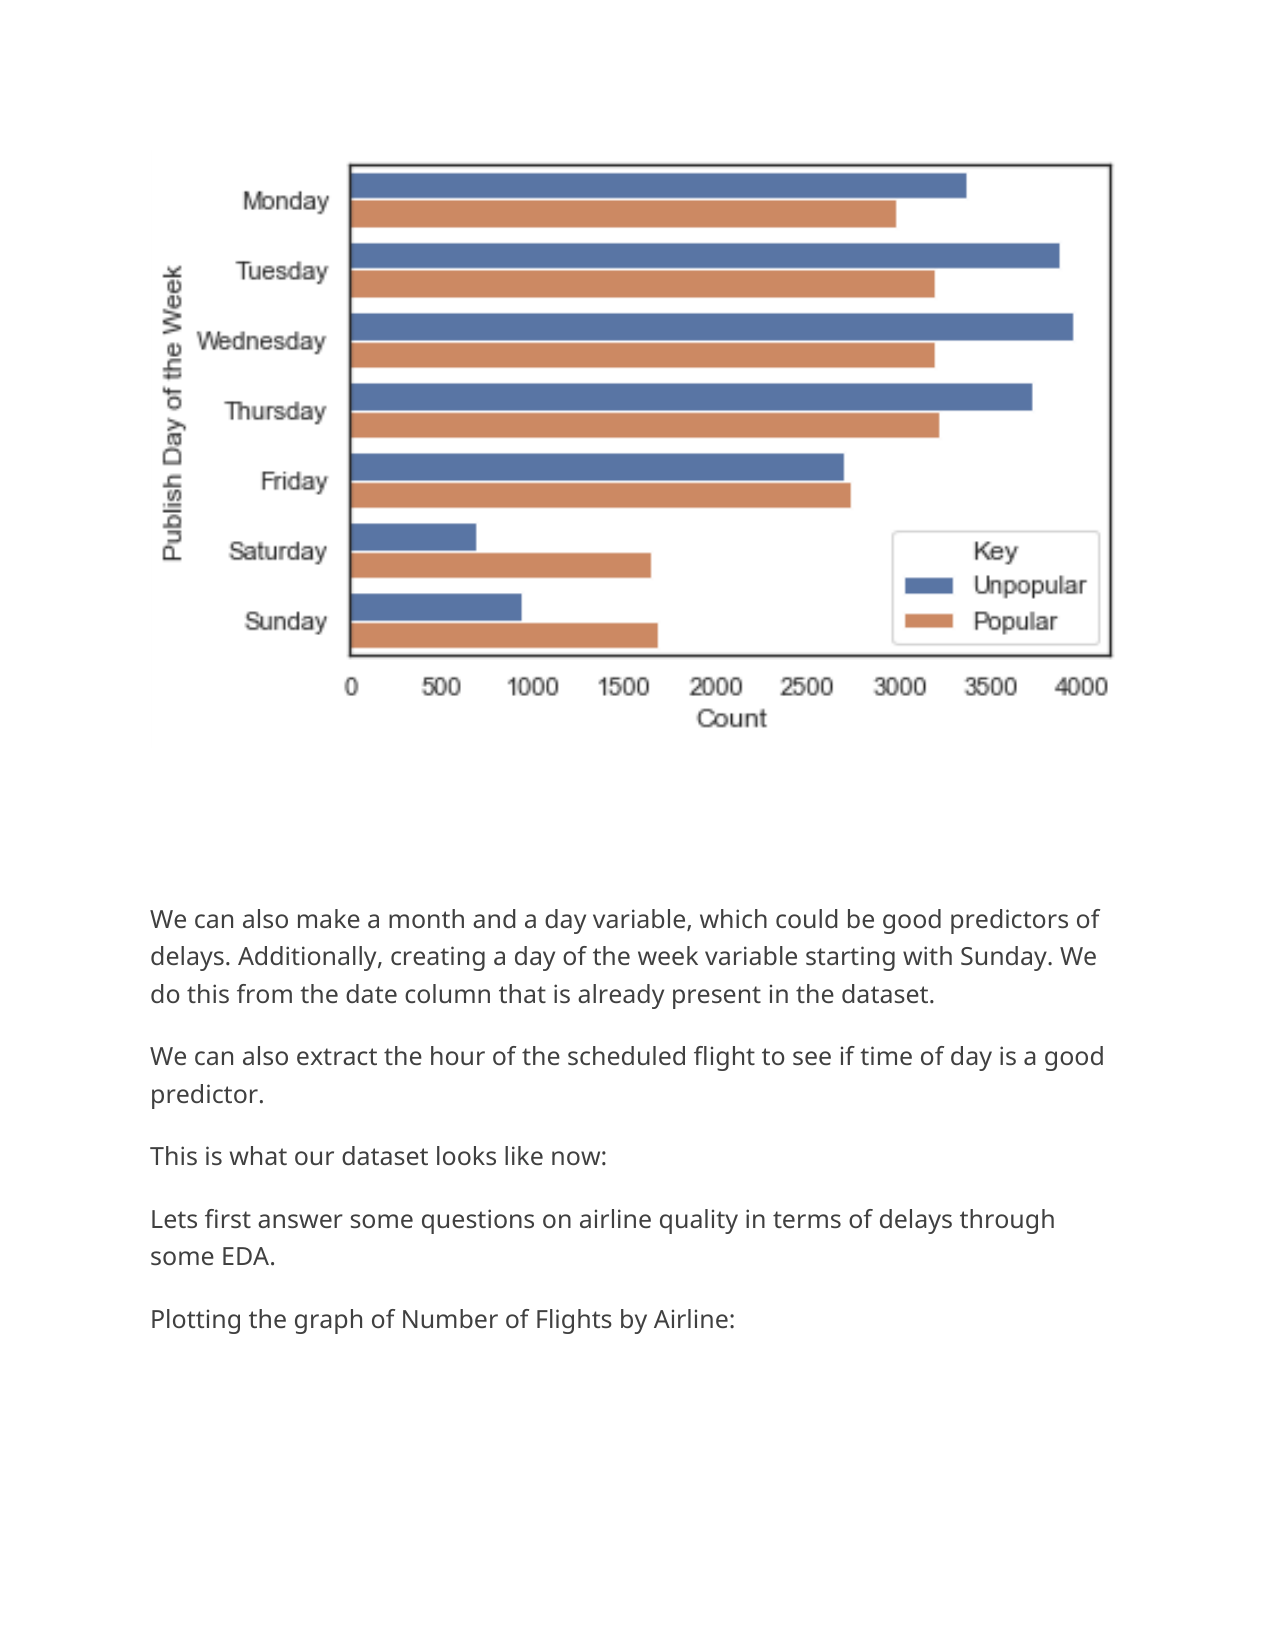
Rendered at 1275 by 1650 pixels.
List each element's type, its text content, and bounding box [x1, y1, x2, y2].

text Plotting the graph of Number of Flights by Airline: [150, 1298, 1125, 1335]
picture [150, 150, 1125, 748]
text We can also make a month and a day variable, which could be good predictors of delays. Additionally, creating a day of the week variable starting with Sunday. We do this from the date column that is already present in the dataset. [150, 898, 1125, 1010]
text This is what our dataset looks like now: [150, 1135, 1125, 1173]
text Lets first answer some questions on airline quality in terms of delays through some EDA. [150, 1198, 1125, 1273]
text We can also extract the hour of the scheduled flight to see if time of day is a good predictor. [150, 1035, 1125, 1110]
